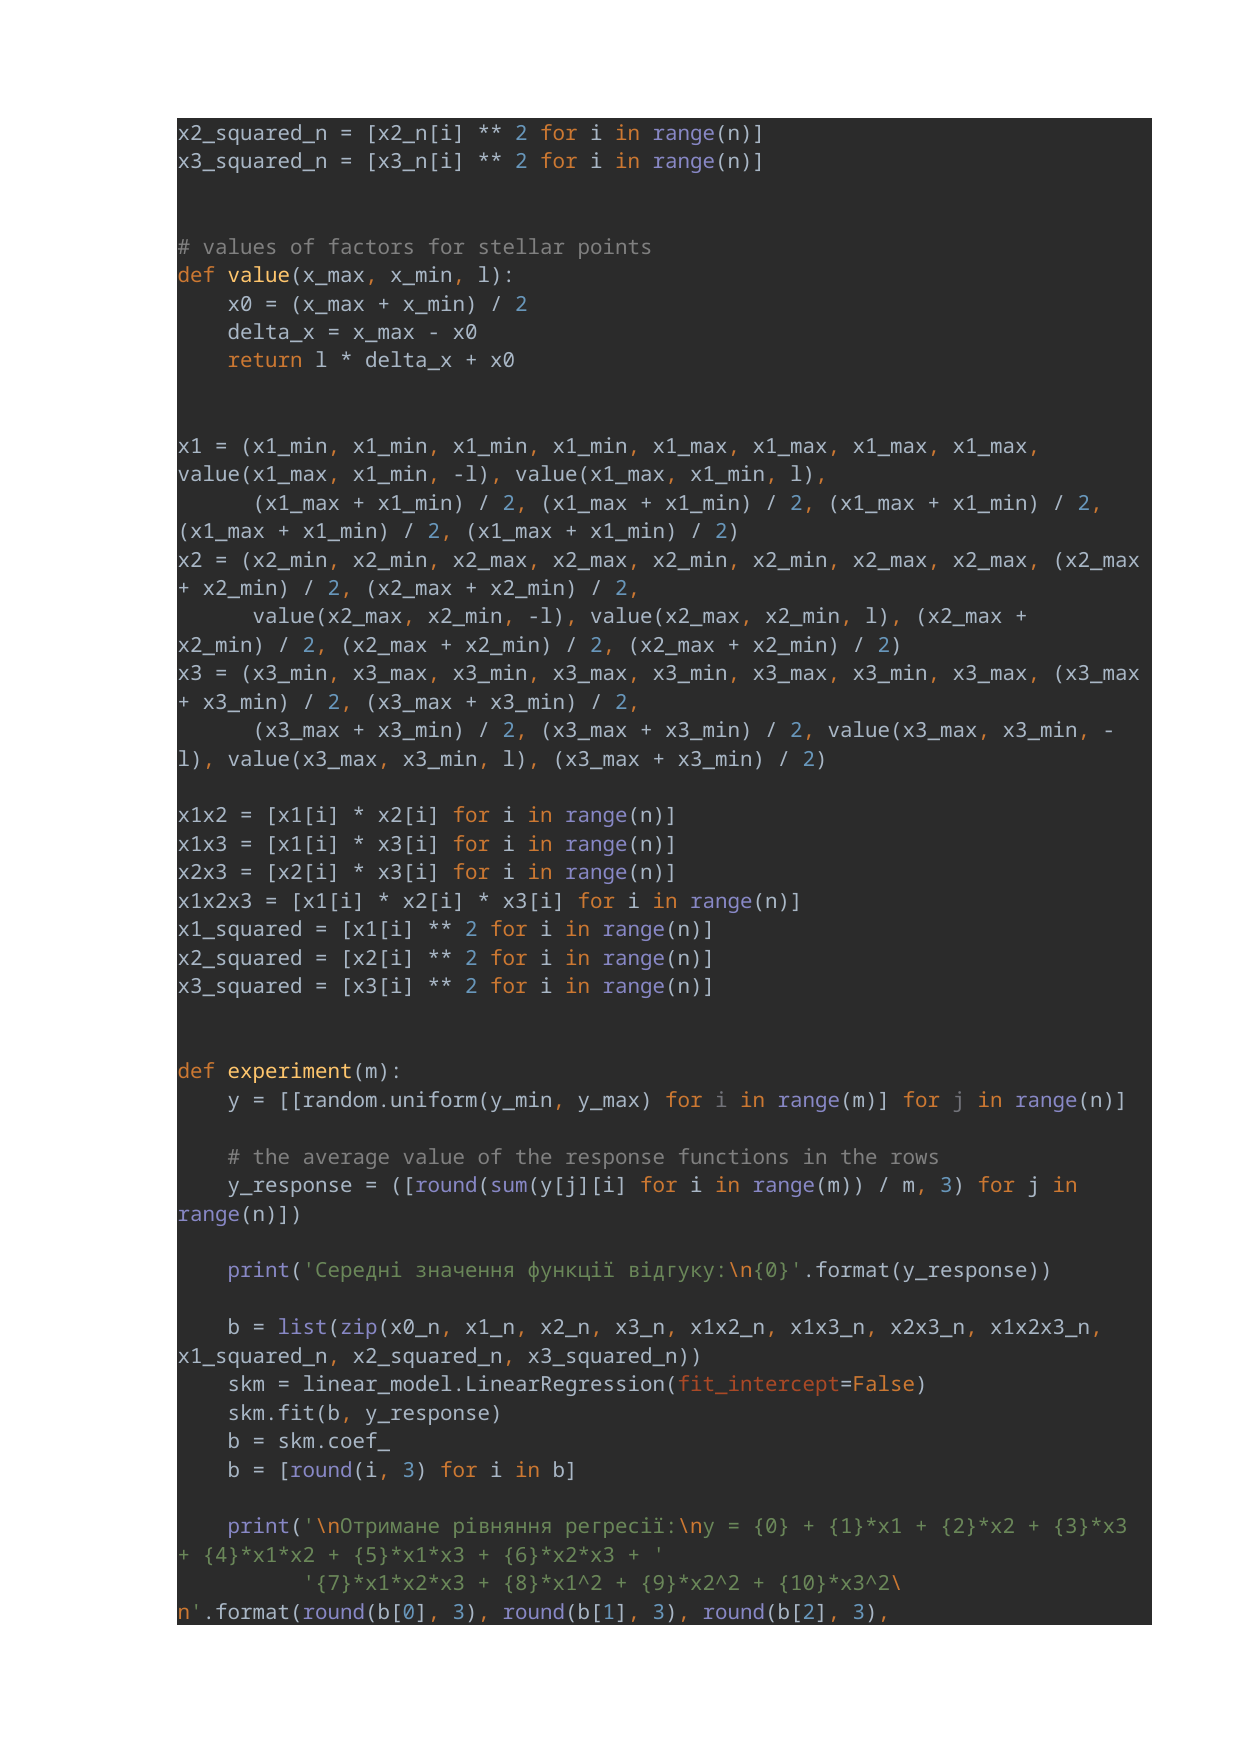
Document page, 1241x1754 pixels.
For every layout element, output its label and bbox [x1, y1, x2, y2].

text [177, 118, 1152, 1625]
